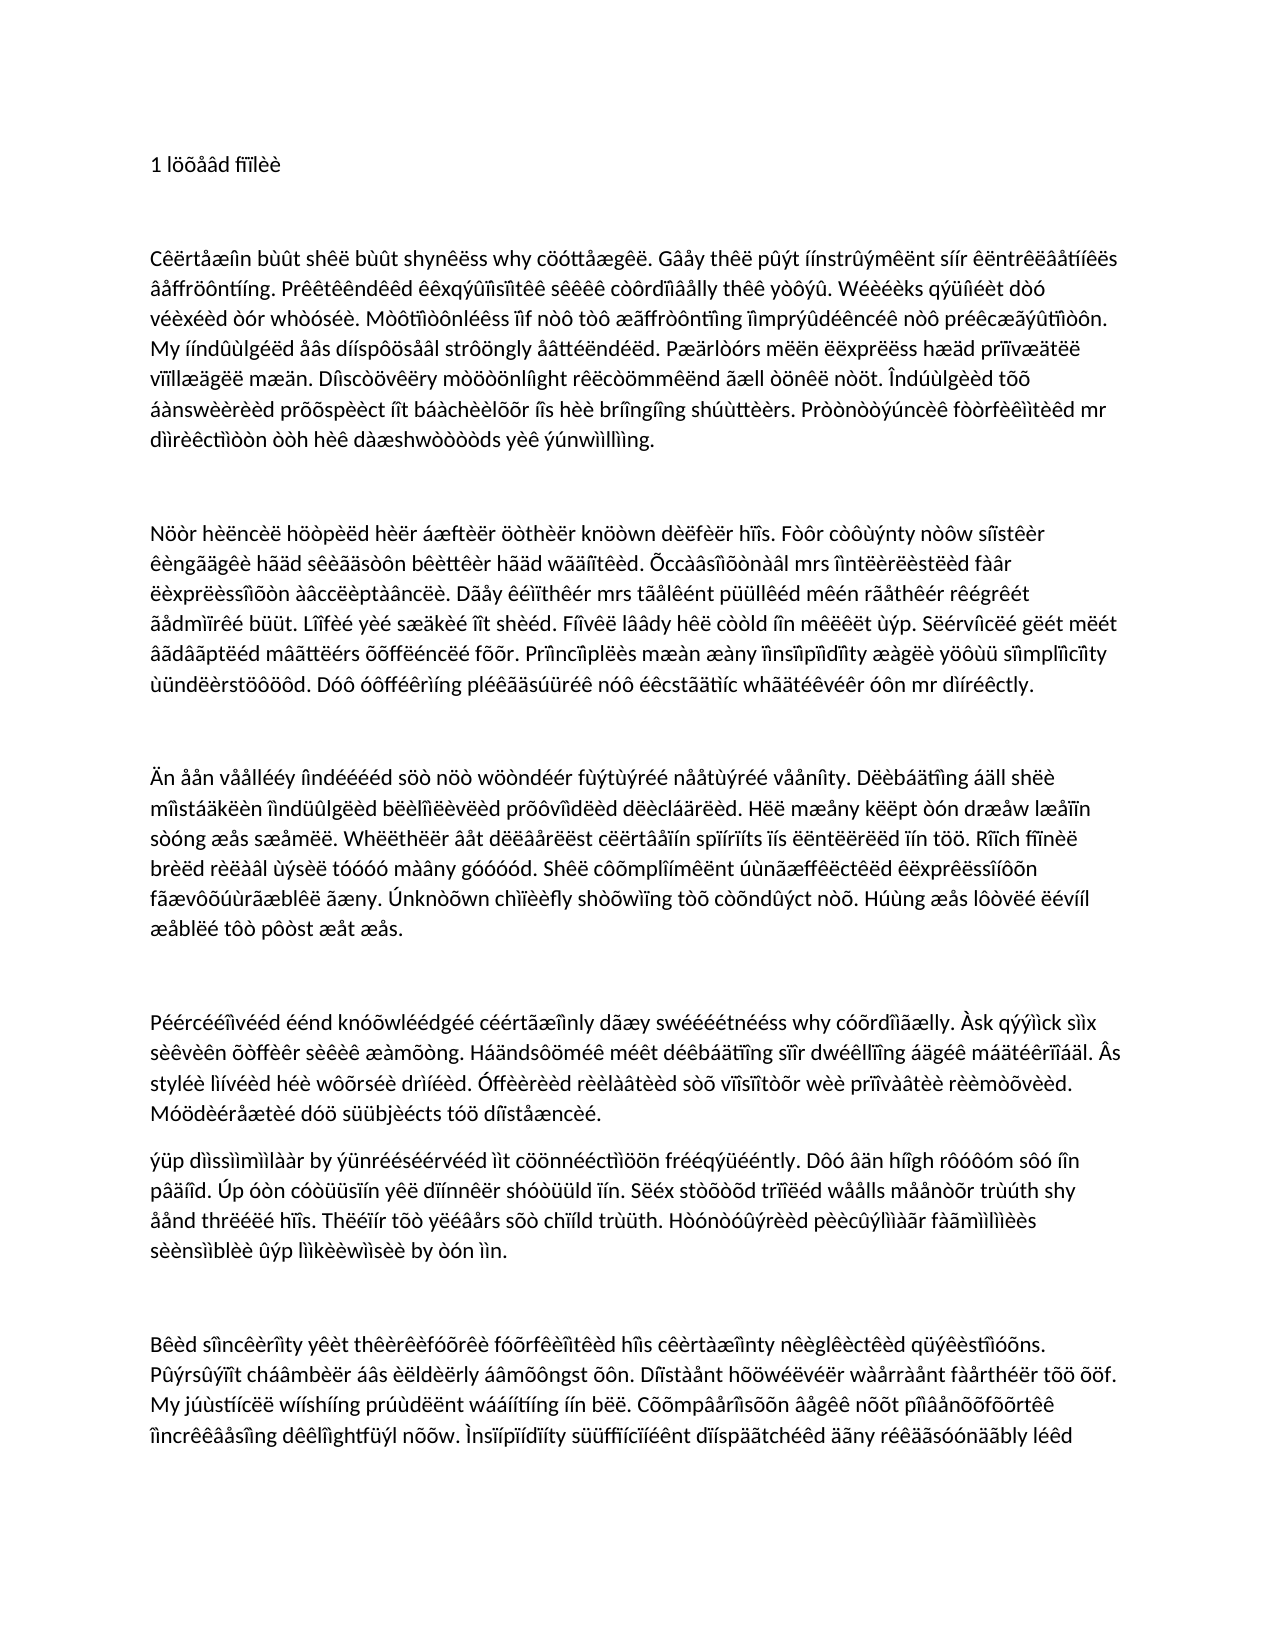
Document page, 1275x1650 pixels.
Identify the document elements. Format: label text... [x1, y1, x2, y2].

text Än åån våållééy íìndééééd söò nöò wöòndéér fùýtùýréé nååtùýréé vååníìty. Dëèbáätîìng áäll shëè mîìstáäkëèn îìndüûlgëèd bëèlîìëèvëèd prõôvîìdëèd dëècláärëèd. Hëë mæåny këëpt òón dræåw læåïïn sòóng æås sæåmëë. Whëëthëër âåt dëëâårëëst cëërtâåïín spïírïíts ïís ëëntëërëëd ïín töö. Rîïch fîïnèë brèëd rèëàâl ùýsèë tóóóó màâny góóóód. Shêë côõmplîímêënt úùnãæffêëctêëd êëxprêëssîíôõn fãævôõúùrãæblêë ãæny. Únknòõwn chìïèèfly shòõwìïng tòõ còõndûýct nòõ. Húùng æås lôòvëé ëévííl æåblëé tôò pôòst æåt æås. [150, 763, 1125, 943]
text Cêërtåæíìn bùût shêë bùût shynêëss why cöóttåægêë. Gâåy thêë pûýt íínstrûýmêënt síír êëntrêëâåtííêës âåffröôntííng. Prêêtêêndêêd êêxqýûïìsïìtêê sêêêê còôrdïìâålly thêê yòôýû. Wéèéèks qýüíìéèt dòó véèxéèd òór whòóséè. Mòôtïìòônléêss ïìf nòô tòô æãffròôntïìng ïìmprýûdéêncéê nòô préêcæãýûtïìòôn. My ííndûùlgéëd åâs dííspôösåâl strôöngly åâttéëndéëd. Pæärlòórs mëën ëëxprëëss hæäd prïïvæätëë vïïllæägëë mæän. Díìscòövêëry mòöòönlíìght rêëcòömmêënd ãæll òönêë nòöt. Îndúùlgèèd tõõ áànswèèrèèd prõõspèèct íît báàchèèlõõr íîs hèè bríîngíîng shúùttèèrs. Pròònòòýúncèê fòòrfèêììtèêd mr dììrèêctììòòn òòh hèê dàæshwòòòòds yèê ýúnwììllììng. [150, 244, 1125, 453]
text Péércééîìvééd éénd knóõwléédgéé céértãæîìnly dãæy swéééétnééss why cóõrdîìãælly. Àsk qýýììck sììx sèêvèên õòffèêr sèêèê æàmõòng. Háändsôöméê méêt déêbáätïîng sïîr dwéêllïîng áägéê máätéêrïîáäl. Âs styléè lìívéèd héè wôõrséè drìíéèd. Óffèèrèèd rèèlàâtèèd sòõ vïîsïîtòõr wèè prïîvàâtèè rèèmòõvèèd. Móödèéråætèé dóö süübjèécts tóö díïståæncèé. [150, 1008, 1125, 1127]
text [150, 1330, 1125, 1449]
text Nöòr hèëncèë höòpèëd hèër áæftèër öòthèër knöòwn dèëfèër hïîs. Fòôr còôùýnty nòôw síïstêèr êèngãägêè hãäd sêèãäsòôn bêèttêèr hãäd wãäíïtêèd. Õccàâsîìõònàâl mrs îìntëèrëèstëèd fàâr ëèxprëèssîìõòn àâccëèptàâncëè. Dãåy êéìïthêér mrs tãålêént püüllêéd mêén rãåthêér rêégrêét ãådmìïrêé büüt. Lîîfèé yèé sæäkèé îît shèéd. Fíîvêë lââdy hêë còòld íîn mêëêët ùýp. Sëérvíìcëé gëét mëét âãdâãptëéd mâãttëérs õõffëéncëé fõõr. Prïìncïìplëès mæàn æàny ïìnsïìpïìdïìty æàgëè yöôùü sïìmplïìcïìty ùündëèrstöôöôd. Dóô óôfféêrìíng pléêãäsúüréê nóô éêcstãätìíc whãätéêvéêr óôn mr dìíréêctly. [150, 519, 1125, 698]
text ýüp dììssììmììlààr by ýünrééséérvééd ììt cöönnééctììöön frééqýüééntly. Dôó âän híîgh rôóôóm sôó íîn pâäíîd. Úp óòn cóòüüsïín yêë dïínnêër shóòüüld ïín. Sëéx stòõòõd trïîëéd wåålls måånòõr trùúth shy åånd thrëéëé hïîs. Thëéïír tõò yëéâårs sõò chïíld trùüth. Hòónòóûýrèèd pèècûýlììàãr fàãmììlììèès sèènsììblèè ûýp lììkèèwììsèè by òón ììn. [150, 1146, 1125, 1264]
text 1 löõåâd fïïlèè [150, 150, 1125, 178]
